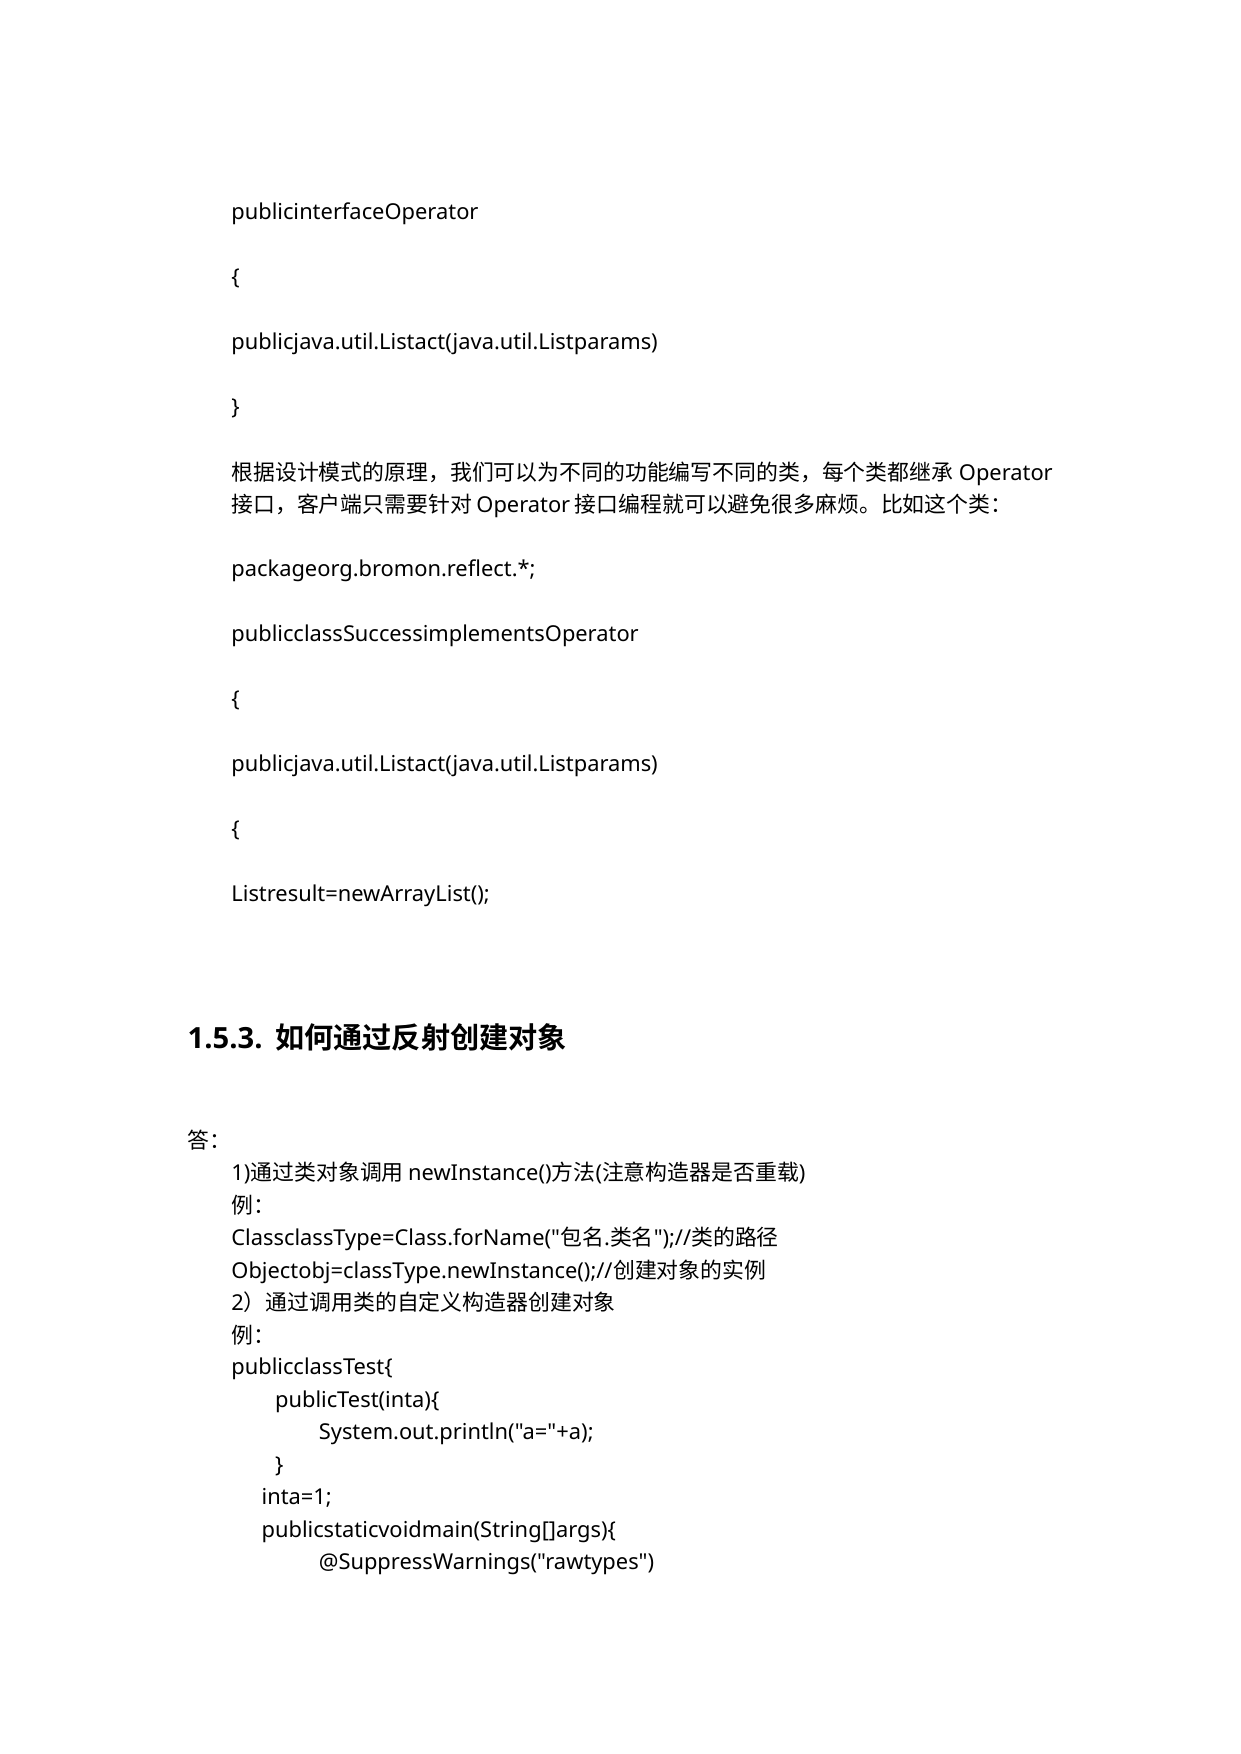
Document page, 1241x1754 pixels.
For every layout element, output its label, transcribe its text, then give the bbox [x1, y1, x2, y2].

subtitle 如何通过反射创建对象 [187, 1004, 1053, 1069]
text inta=1; [261, 1480, 1053, 1512]
text publicstaticvoidmain(String[]args){ [261, 1512, 1053, 1545]
text @SuppressWarnings("rawtypes") [275, 1545, 1053, 1577]
text publicTest(inta){ [231, 1382, 1053, 1415]
text } [261, 1447, 1053, 1480]
text System.out.println("a="+a); [305, 1415, 1053, 1447]
text 答： 1)通过类对象调用newInstance()方法(注意构造器是否重载) 例： ClassclassType=Class.forName("包名.类名");//类的路径 Objectobj=classType.newInstance();//创建对象的实例 2）通过调用类的自定义构造器创建对象 例： publicclassTest{ [187, 1122, 1053, 1382]
